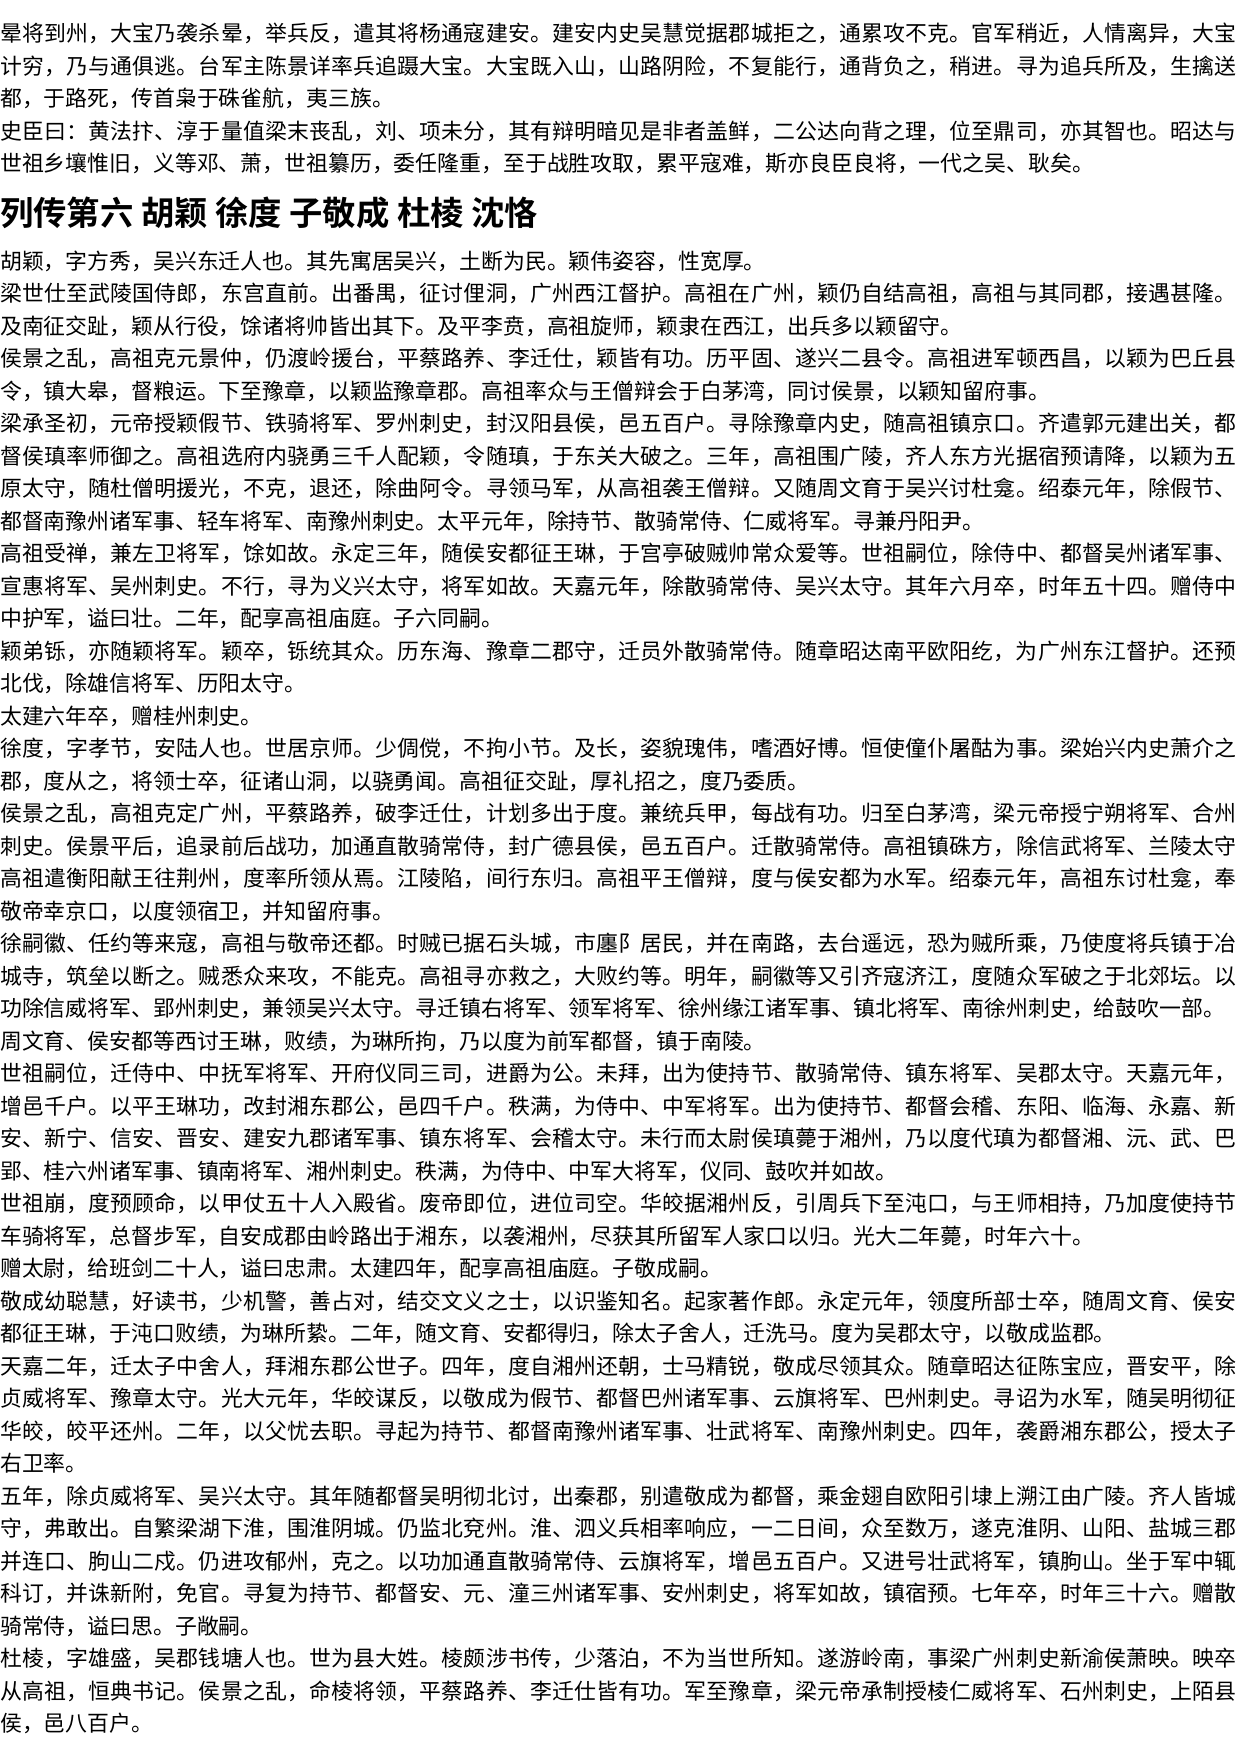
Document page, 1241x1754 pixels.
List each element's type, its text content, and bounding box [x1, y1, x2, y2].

text 侯景之乱，高祖克元景仲，仍渡岭援台，平蔡路养、李迁仕，颖皆有功。历平固、遂兴二县令。高祖进军顿西昌，以颖为巴丘县令，镇大皋，督粮运。下至豫章，以颖监豫章郡。高祖率众与王僧辩会于白茅湾，同讨侯景，以颖知留府事。 [0, 341, 1240, 406]
text 世祖嗣位，迁侍中、中抚军将军、开府仪同三司，进爵为公。未拜，出为使持节、散骑常侍、镇东将军、吴郡太守。天嘉元年，增邑千户。以平王琳功，改封湘东郡公，邑四千户。秩满，为侍中、中军将军。出为使持节、都督会稽、东阳、临海、永嘉、新安、新宁、信安、晋安、建安九郡诸军事、镇东将军、会稽太守。未行而太尉侯瑱薨于湘州，乃以度代瑱为都督湘、沅、武、巴、郢、桂六州诸军事、镇南将军、湘州刺史。秩满，为侍中、中军大将军，仪同、鼓吹并如故。 [0, 1056, 1240, 1186]
text 徐度，字孝节，安陆人也。世居京师。少倜傥，不拘小节。及长，姿貌瑰伟，嗜酒好博。恒使僮仆屠酤为事。梁始兴内史萧介之郡，度从之，将领士卒，征诸山洞，以骁勇闻。高祖征交趾，厚礼招之，度乃委质。 [0, 731, 1240, 796]
text 侯景之乱，高祖克定广州，平蔡路养，破李迁仕，计划多出于度。兼统兵甲，每战有功。归至白茅湾，梁元帝授宁朔将军、合州刺史。侯景平后，追录前后战功，加通直散骑常侍，封广德县侯，邑五百户。迁散骑常侍。高祖镇硃方，除信武将军、兰陵太守。高祖遣衡阳献王往荆州，度率所领从焉。江陵陷，间行东归。高祖平王僧辩，度与侯安都为水军。绍泰元年，高祖东讨杜龛，奉敬帝幸京口，以度领宿卫，并知留府事。 [0, 796, 1240, 926]
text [0, 16, 1240, 113]
text 敬成幼聪慧，好读书，少机警，善占对，结交文义之士，以识鉴知名。起家著作郎。永定元年，领度所部士卒，随周文育、侯安都征王琳，于沌口败绩，为琳所絷。二年，随文育、安都得归，除太子舍人，迁洗马。度为吴郡太守，以敬成监郡。 [0, 1283, 1240, 1348]
text 杜棱，字雄盛，吴郡钱塘人也。世为县大姓。棱颇涉书传，少落泊，不为当世所知。遂游岭南，事梁广州刺史新渝侯萧映。映卒，从高祖，恒典书记。侯景之乱，命棱将领，平蔡路养、李迁仕皆有功。军至豫章，梁元帝承制授棱仁威将军、石州刺史，上陌县侯，邑八百户。 [0, 1641, 1240, 1738]
text 世祖崩，度预顾命，以甲仗五十人入殿省。废帝即位，进位司空。华皎据湘州反，引周兵下至沌口，与王师相持，乃加度使持节、车骑将军，总督步军，自安成郡由岭路出于湘东，以袭湘州，尽获其所留军人家口以归。光大二年薨，时年六十。 [0, 1186, 1240, 1251]
text 天嘉二年，迁太子中舍人，拜湘东郡公世子。四年，度自湘州还朝，士马精锐，敬成尽领其众。随章昭达征陈宝应，晋安平，除贞威将军、豫章太守。光大元年，华皎谋反，以敬成为假节、都督巴州诸军事、云旗将军、巴州刺史。寻诏为水军，随吴明彻征华皎，皎平还州。二年，以父忧去职。寻起为持节、都督南豫州诸军事、壮武将军、南豫州刺史。四年，袭爵湘东郡公，授太子右卫率。 [0, 1348, 1240, 1478]
text 高祖受禅，兼左卫将军，馀如故。永定三年，随侯安都征王琳，于宫亭破贼帅常众爱等。世祖嗣位，除侍中、都督吴州诸军事、宣惠将军、吴州刺史。不行，寻为义兴太守，将军如故。天嘉元年，除散骑常侍、吴兴太守。其年六月卒，时年五十四。赠侍中、中护军，谥曰壮。二年，配享高祖庙庭。子六同嗣。 [0, 536, 1240, 633]
subtitle 列传第六 胡颖 徐度 子敬成 杜棱 沈恪 [0, 178, 1240, 243]
text 太建六年卒，赠桂州刺史。 [0, 698, 1240, 731]
text 史臣曰：黄法抃、淳于量值梁末丧乱，刘、项未分，其有辩明暗见是非者盖鲜，二公达向背之理，位至鼎司，亦其智也。昭达与世祖乡壤惟旧，义等邓、萧，世祖纂历，委任隆重，至于战胜攻取，累平寇难，斯亦良臣良将，一代之吴、耿矣。 [0, 113, 1240, 178]
text 胡颖，字方秀，吴兴东迁人也。其先寓居吴兴，土断为民。颖伟姿容，性宽厚。 [0, 243, 1240, 276]
text 梁世仕至武陵国侍郎，东宫直前。出番禺，征讨俚洞，广州西江督护。高祖在广州，颖仍自结高祖，高祖与其同郡，接遇甚隆。及南征交趾，颖从行役，馀诸将帅皆出其下。及平李贲，高祖旋师，颖隶在西江，出兵多以颖留守。 [0, 276, 1240, 341]
text 颖弟铄，亦随颖将军。颖卒，铄统其众。历东海、豫章二郡守，迁员外散骑常侍。随章昭达南平欧阳纥，为广州东江督护。还预北伐，除雄信将军、历阳太守。 [0, 633, 1240, 698]
text 赠太尉，给班剑二十人，谥曰忠肃。太建四年，配享高祖庙庭。子敬成嗣。 [0, 1251, 1240, 1283]
text 徐嗣徽、任约等来寇，高祖与敬帝还都。时贼已据石头城，市廛阝居民，并在南路，去台遥远，恐为贼所乘，乃使度将兵镇于冶城寺，筑垒以断之。贼悉众来攻，不能克。高祖寻亦救之，大败约等。明年，嗣徽等又引齐寇济江，度随众军破之于北郊坛。以功除信威将军、郢州刺史，兼领吴兴太守。寻迁镇右将军、领军将军、徐州缘江诸军事、镇北将军、南徐州刺史，给鼓吹一部。 [0, 926, 1240, 1023]
text 梁承圣初，元帝授颖假节、铁骑将军、罗州刺史，封汉阳县侯，邑五百户。寻除豫章内史，随高祖镇京口。齐遣郭元建出关，都督侯瑱率师御之。高祖选府内骁勇三千人配颖，令随瑱，于东关大破之。三年，高祖围广陵，齐人东方光据宿预请降，以颖为五原太守，随杜僧明援光，不克，退还，除曲阿令。寻领马军，从高祖袭王僧辩。又随周文育于吴兴讨杜龛。绍泰元年，除假节、都督南豫州诸军事、轻车将军、南豫州刺史。太平元年，除持节、散骑常侍、仁威将军。寻兼丹阳尹。 [0, 406, 1240, 536]
text 周文育、侯安都等西讨王琳，败绩，为琳所拘，乃以度为前军都督，镇于南陵。 [0, 1023, 1240, 1056]
text 五年，除贞威将军、吴兴太守。其年随都督吴明彻北讨，出秦郡，别遣敬成为都督，乘金翅自欧阳引埭上溯江由广陵。齐人皆城守，弗敢出。自繁梁湖下淮，围淮阴城。仍监北兗州。淮、泗义兵相率响应，一二日间，众至数万，遂克淮阴、山阳、盐城三郡，并连口、朐山二戍。仍进攻郁州，克之。以功加通直散骑常侍、云旗将军，增邑五百户。又进号壮武将军，镇朐山。坐于军中辄科订，并诛新附，免官。寻复为持节、都督安、元、潼三州诸军事、安州刺史，将军如故，镇宿预。七年卒，时年三十六。赠散骑常侍，谥曰思。子敞嗣。 [0, 1478, 1240, 1641]
